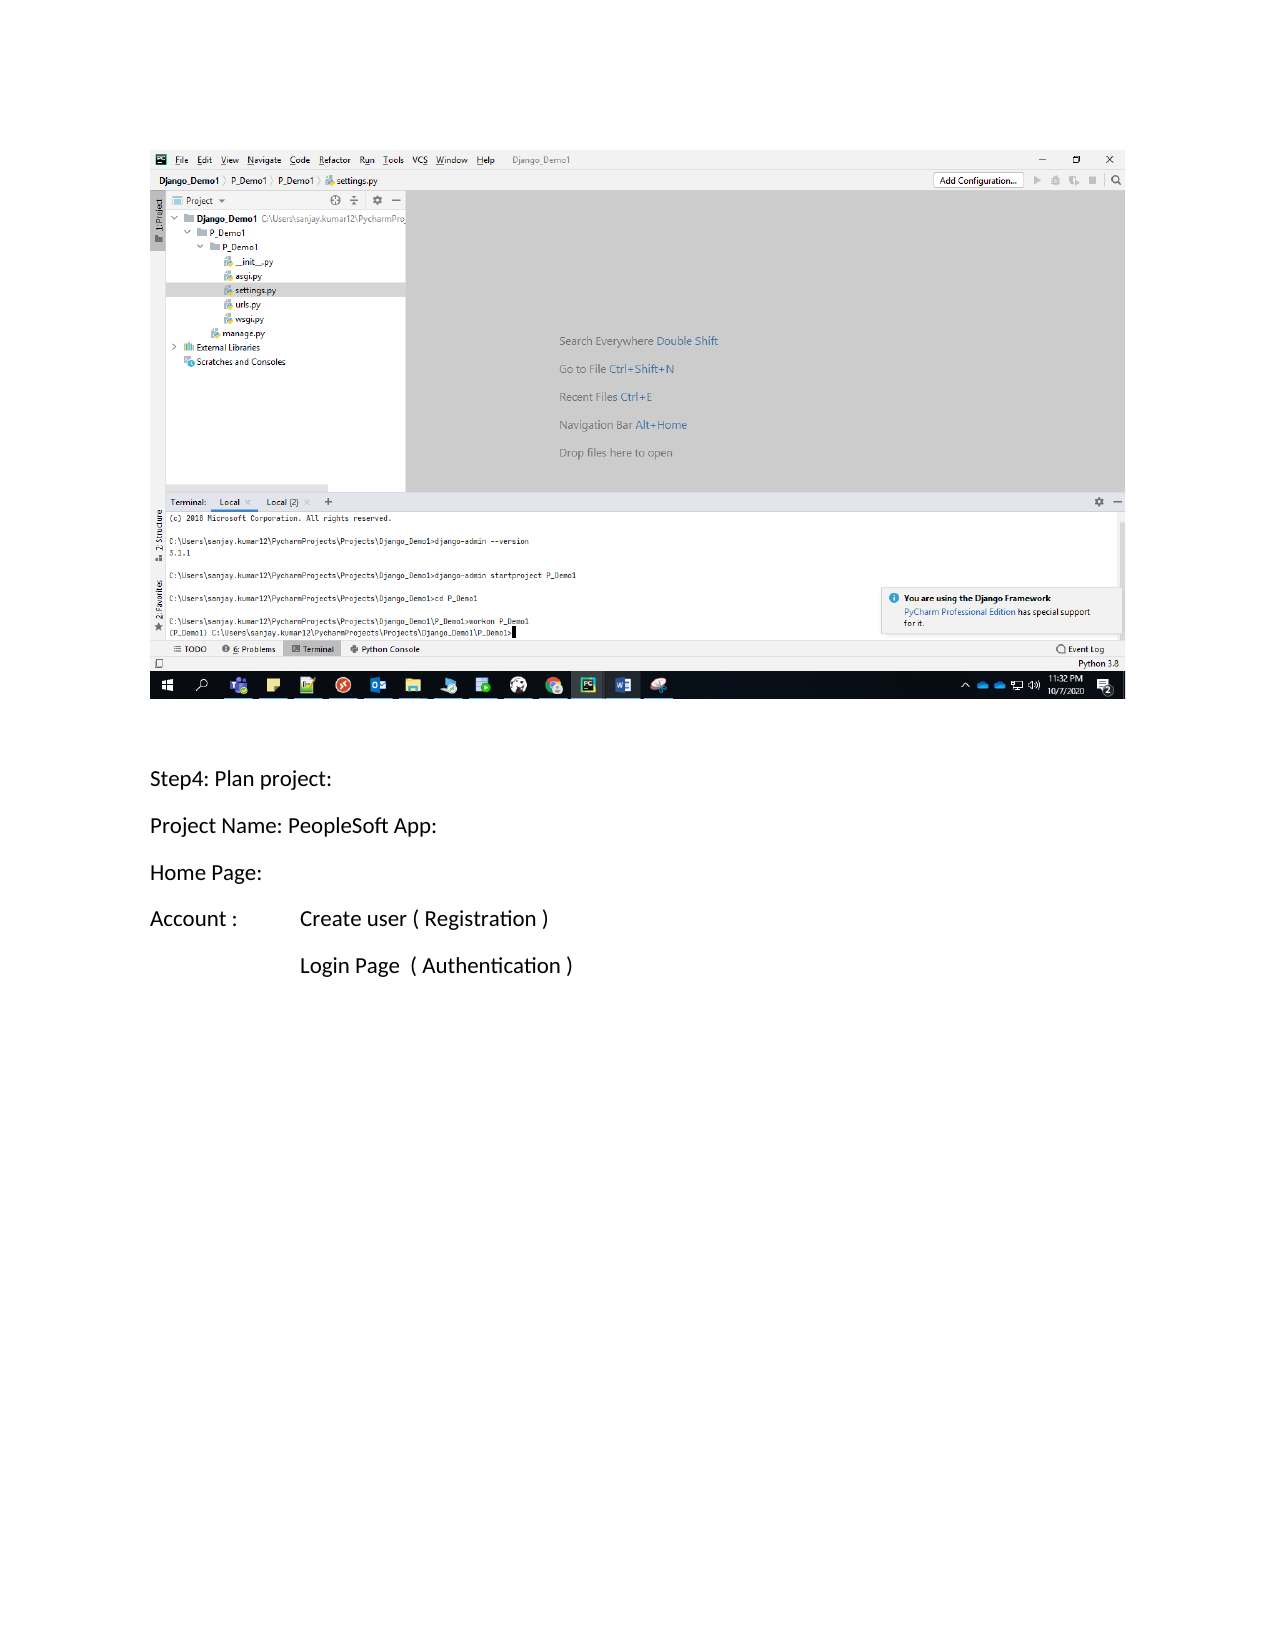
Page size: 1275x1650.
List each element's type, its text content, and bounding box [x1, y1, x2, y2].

text Account : Create user ( Registration ) [150, 904, 1125, 932]
text Project Name: PeopleSoft App: [150, 811, 1125, 839]
text Home Page: [150, 858, 1125, 886]
text Step4: Plan project: [150, 764, 1125, 792]
text Login Page ( Authentication ) [150, 951, 1125, 979]
picture [150, 150, 1125, 699]
